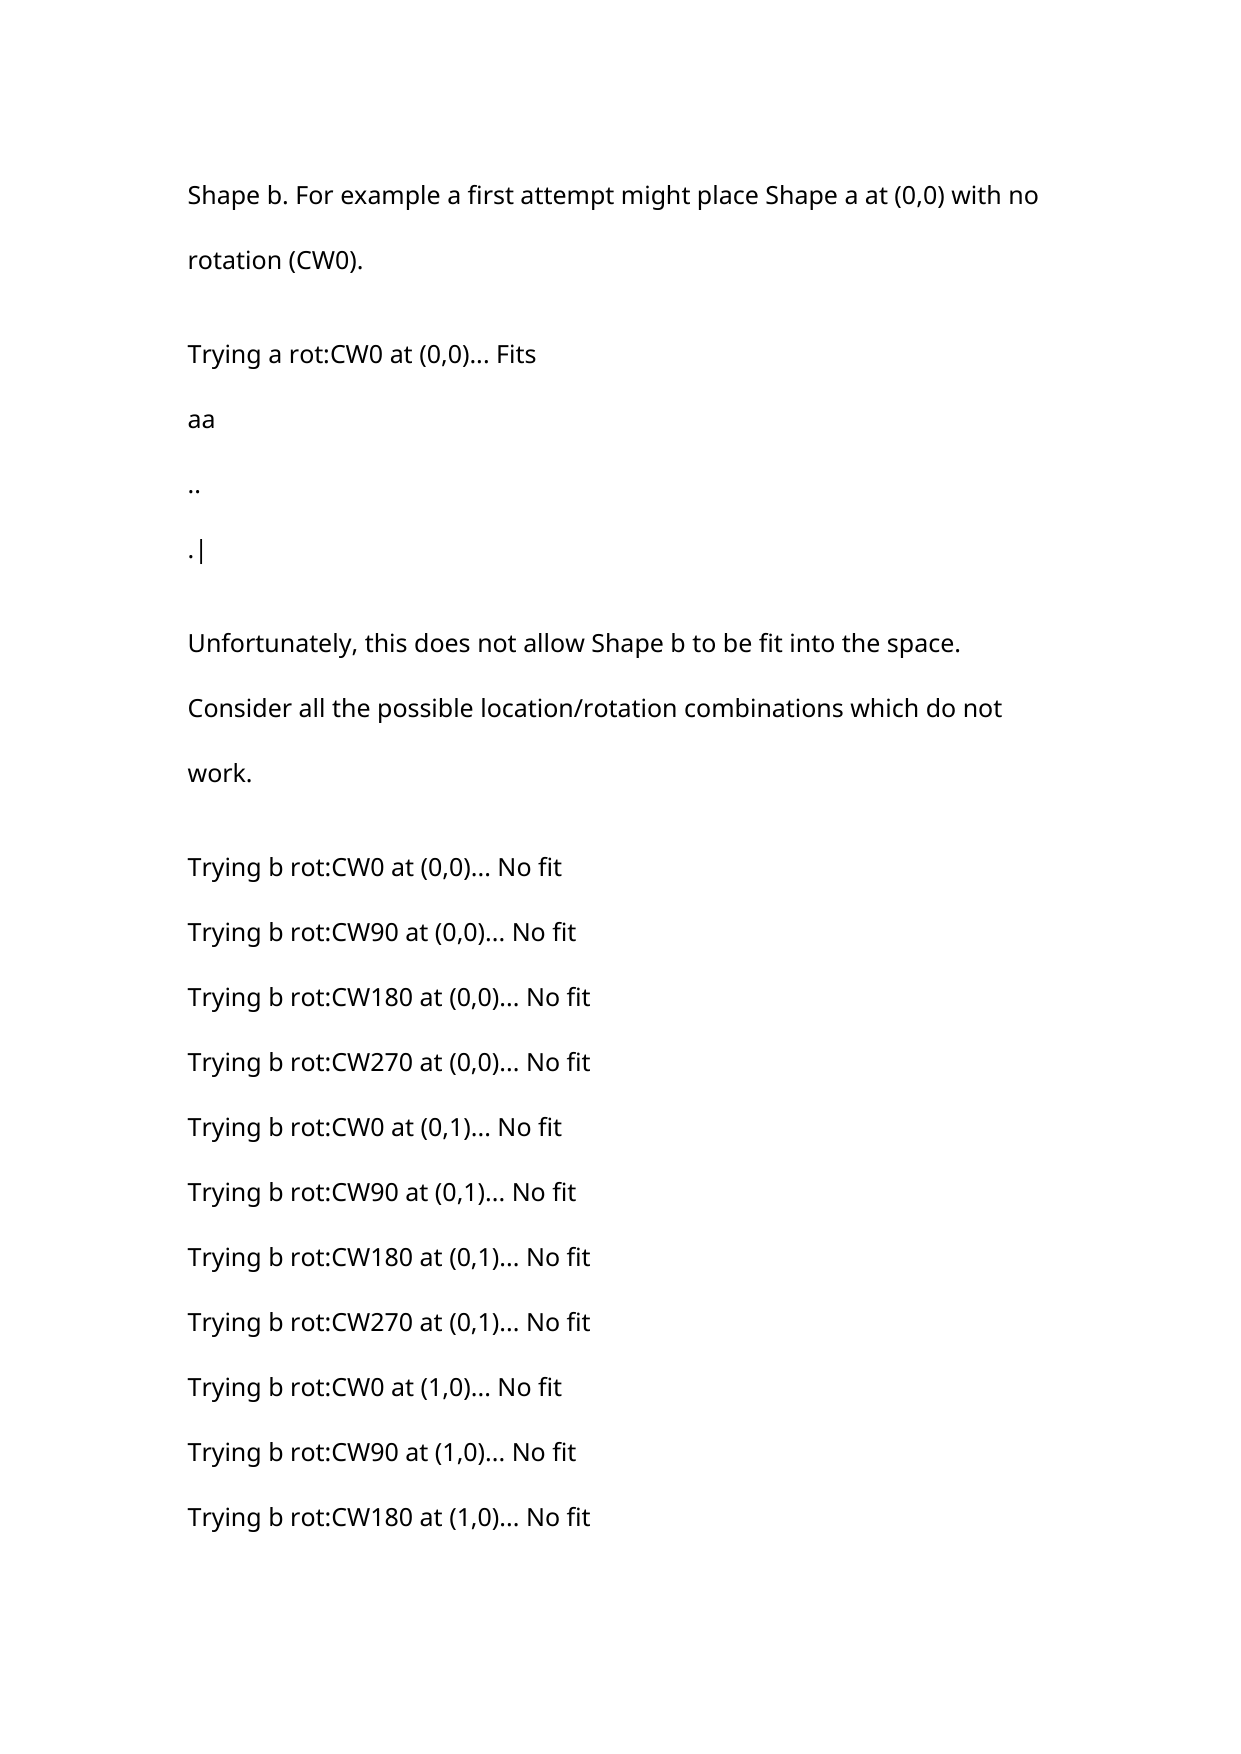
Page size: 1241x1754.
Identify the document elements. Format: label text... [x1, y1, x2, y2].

text Trying b rot:CW90 at (1,0)... No fit [187, 1419, 1053, 1484]
text Trying b rot:CW180 at (1,0)... No fit [187, 1484, 1053, 1549]
text Trying b rot:CW0 at (0,1)... No fit [187, 1094, 1053, 1159]
text Trying b rot:CW270 at (0,1)... No fit [187, 1289, 1053, 1354]
text Unfortunately, this does not allow Shape b to be fit into the space. Consider all the possible location/rotation combinations which do not work. [187, 610, 1053, 805]
text Trying a rot:CW0 at (0,0)... Fits [187, 321, 1053, 386]
text Trying b rot:CW180 at (0,1)... No fit [187, 1224, 1053, 1289]
text Trying b rot:CW0 at (0,0)... No fit [187, 834, 1053, 899]
text Trying b rot:CW0 at (1,0)... No fit [187, 1354, 1053, 1419]
text Trying b rot:CW180 at (0,0)... No fit [187, 964, 1053, 1029]
text Trying b rot:CW90 at (0,1)... No fit [187, 1159, 1053, 1224]
text .| [187, 516, 1053, 581]
text Trying b rot:CW270 at (0,0)... No fit [187, 1029, 1053, 1094]
text aa [187, 386, 1053, 451]
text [187, 162, 1053, 292]
text .. [187, 451, 1053, 516]
text Trying b rot:CW90 at (0,0)... No fit [187, 899, 1053, 964]
